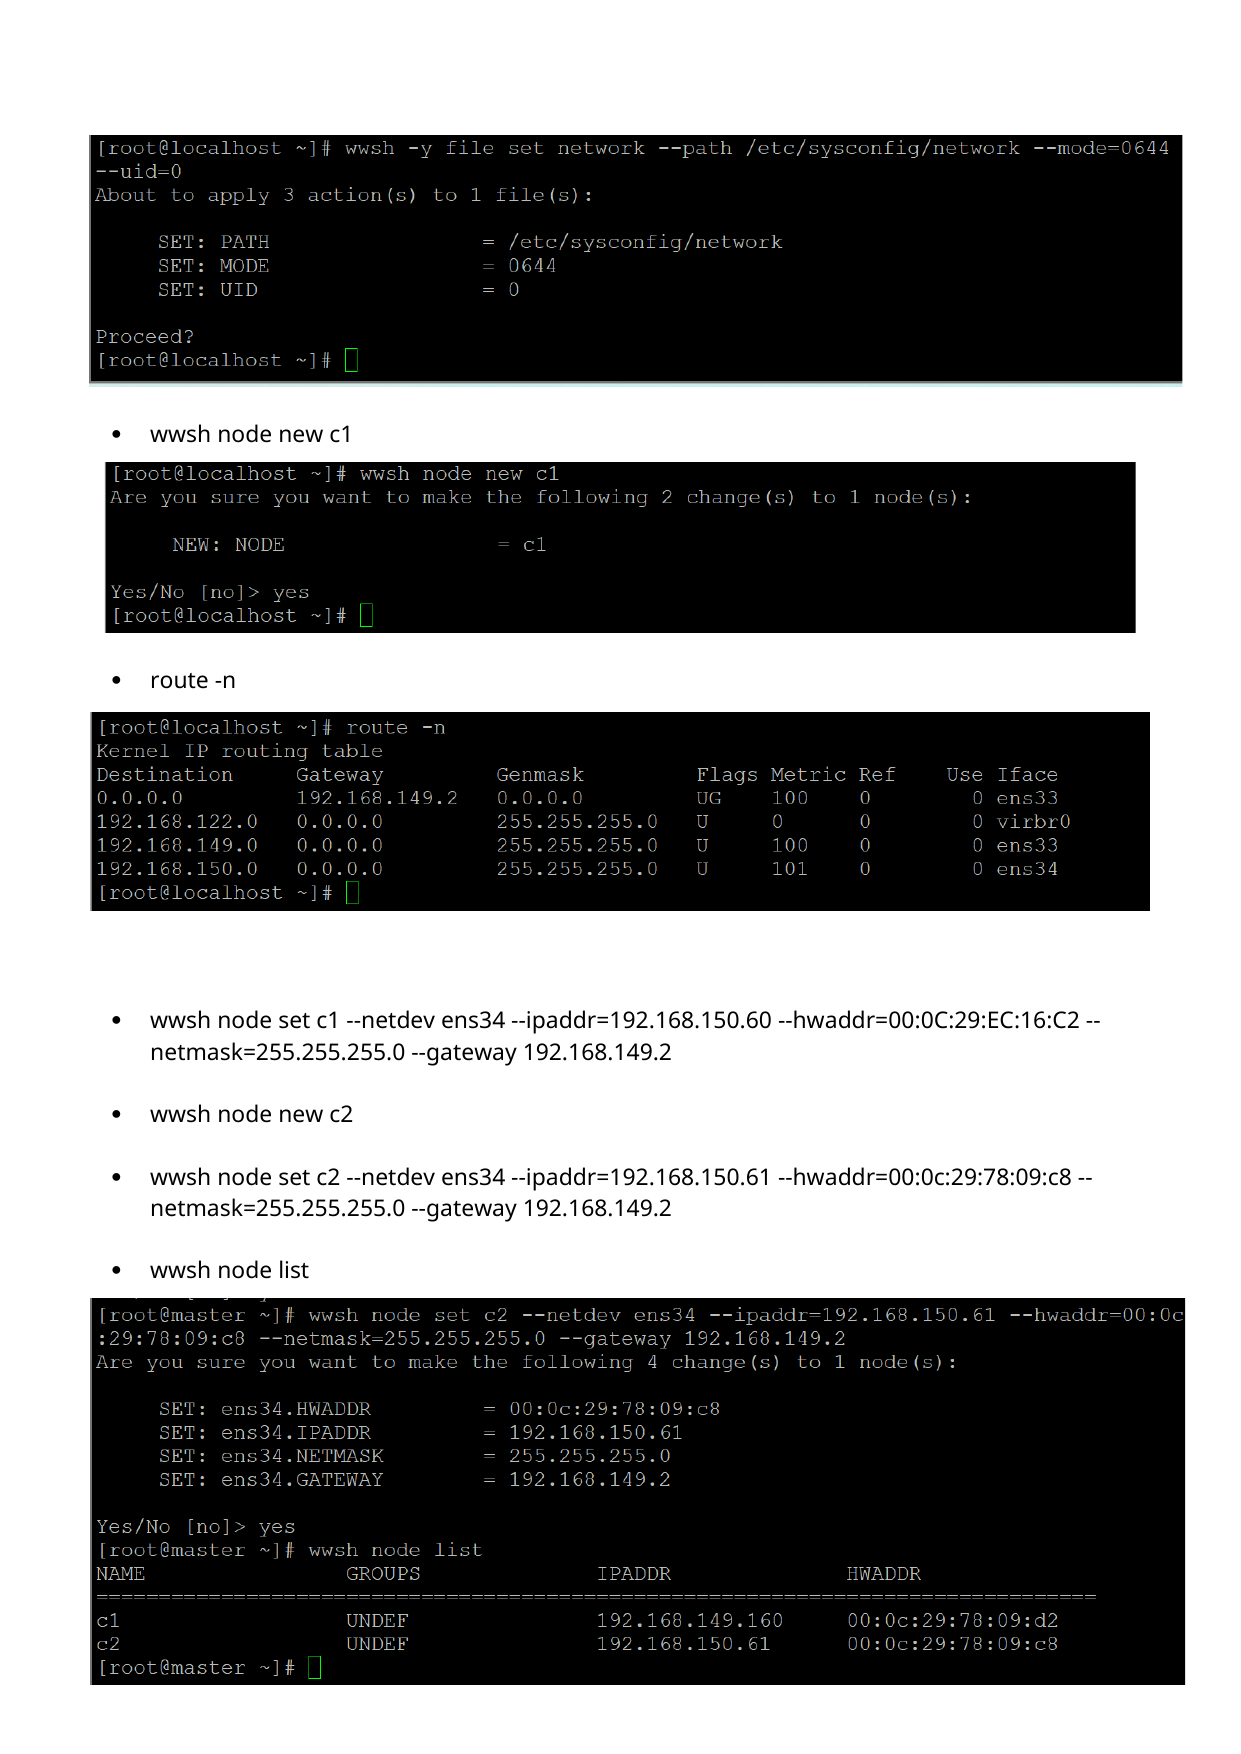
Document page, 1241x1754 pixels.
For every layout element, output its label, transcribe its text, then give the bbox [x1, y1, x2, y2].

list wwsh node set c1 --netdev ens34 --ipaddr=192.168.150.60 --hwaddr=00:0C:29:EC:16:C2 --netmask=255.255.255.0 --gateway 192.168.149.2 [112, 1004, 1165, 1067]
list wwsh node new c2 [112, 1098, 1165, 1129]
list wwsh node list [112, 1254, 1165, 1286]
list wwsh node set c2 --netdev ens34 --ipaddr=192.168.150.61 --hwaddr=00:0c:29:78:09:c8 --netmask=255.255.255.0 --gateway 192.168.149.2 [112, 1161, 1165, 1223]
list route -n [112, 664, 1165, 695]
list wwsh node new c1 [112, 418, 1165, 449]
picture [90, 1298, 1186, 1685]
picture [90, 712, 1150, 911]
picture [104, 462, 1136, 633]
picture [89, 135, 1183, 387]
